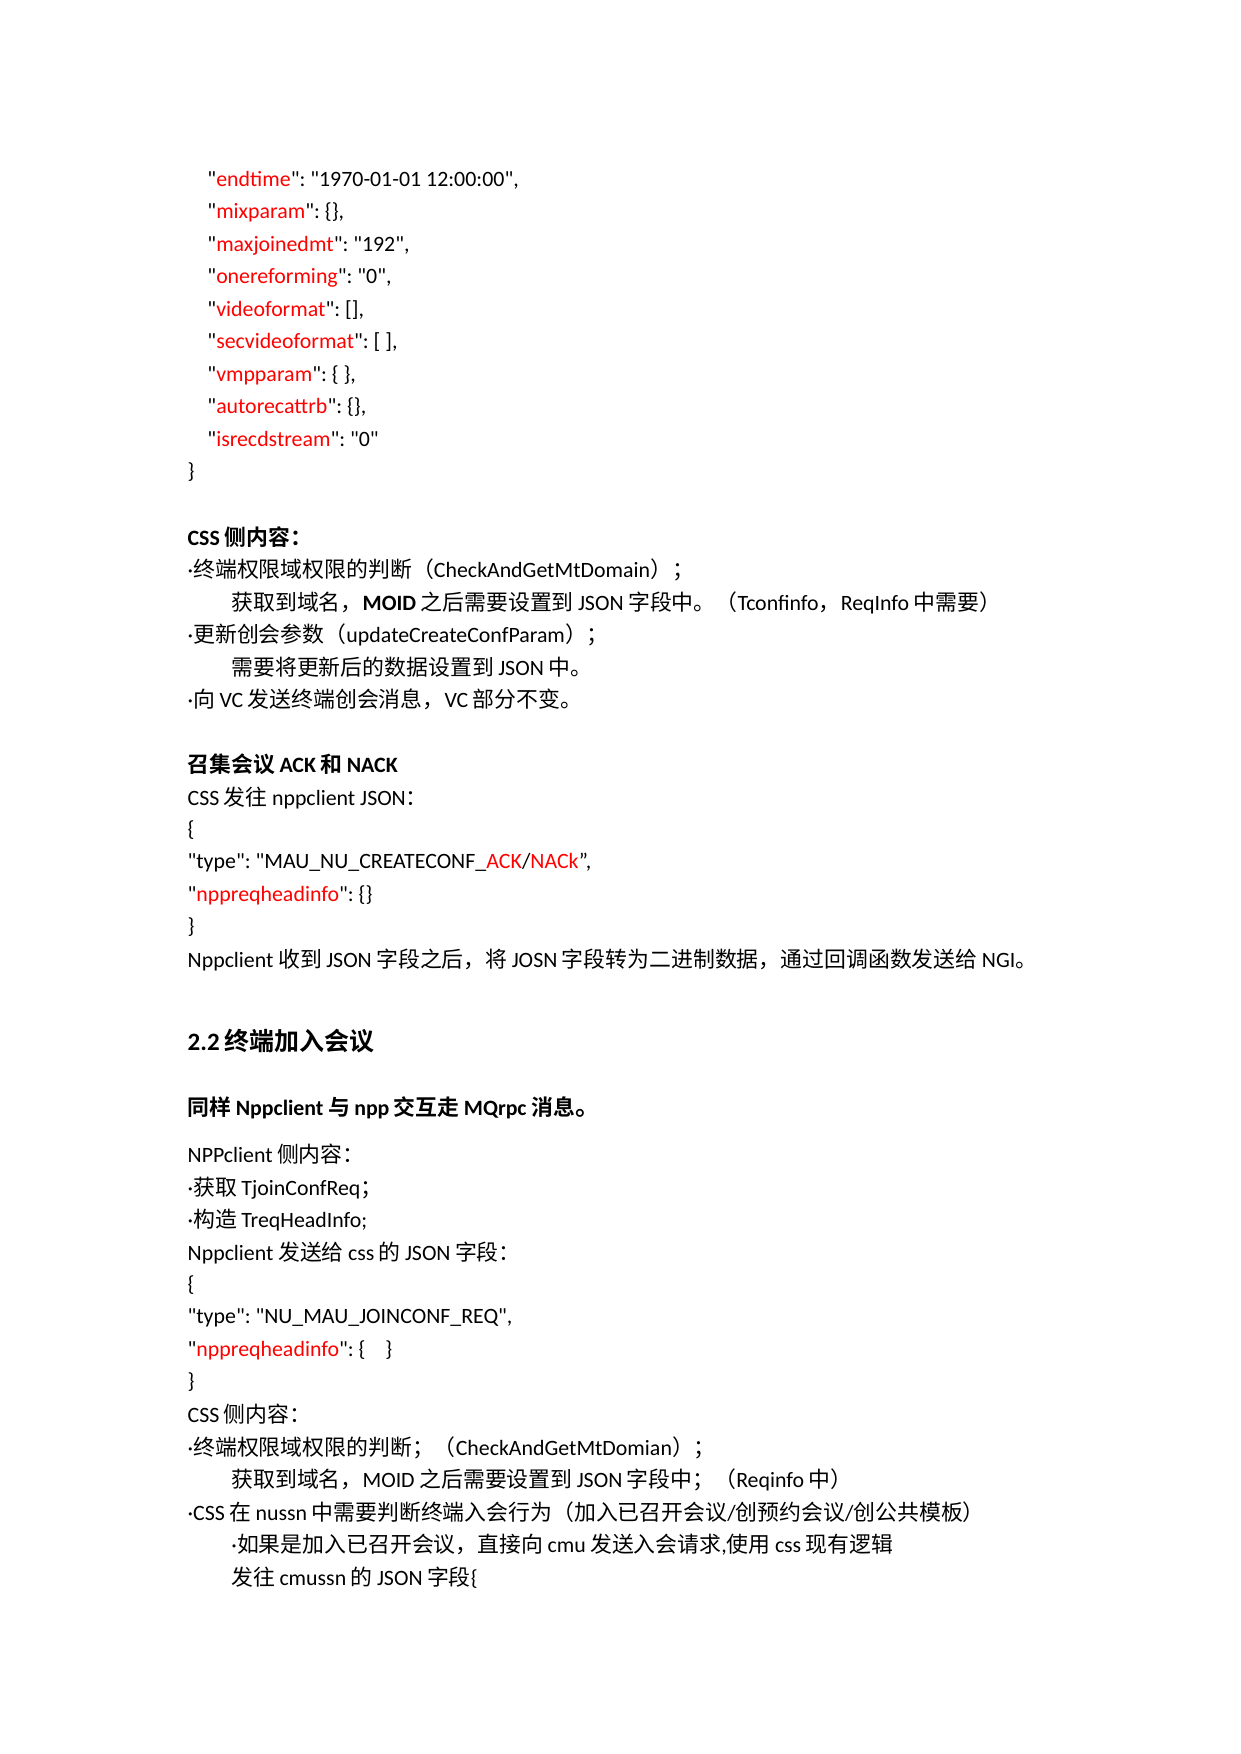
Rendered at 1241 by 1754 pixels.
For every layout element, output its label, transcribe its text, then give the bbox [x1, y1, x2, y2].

text ·更新创会参数（updateCreateConfParam）； [187, 617, 1053, 649]
text "type": "MAU_NU_CREATECONF_ACK/NACk”, [187, 844, 1053, 877]
text 发往cmussn的JSON字段{ [187, 1559, 1053, 1592]
text "nppreqheadinfo": {} [187, 877, 1053, 909]
text "nppreqheadinfo": { } [187, 1332, 1053, 1364]
text { [187, 812, 1053, 844]
text ·CSS在nussn中需要判断终端入会行为（加入已召开会议/创预约会议/创公共模板） [187, 1494, 1053, 1527]
text ·如果是加入已召开会议，直接向cmu发送入会请求,使用css现有逻辑 [187, 1527, 1053, 1559]
text CSS侧内容： [187, 519, 1053, 552]
text Nppclient收到JSON字段之后，将JOSN字段转为二进制数据，通过回调函数发送给NGI。 [187, 942, 1053, 974]
text } [187, 1364, 1053, 1397]
text Nppclient发送给css的JSON字段： [187, 1234, 1053, 1267]
text 同样Nppclient与npp交互走MQrpc消息。 [187, 1072, 1053, 1137]
text "isrecdstream": "0" [187, 422, 1053, 454]
text ·终端权限域权限的判断（CheckAndGetMtDomain）； [187, 552, 1053, 584]
text "maxjoinedmt": "192", [187, 227, 1053, 259]
text "endtime": "1970-01-01 12:00:00", [187, 162, 1053, 194]
text "mixparam": {}, [187, 194, 1053, 227]
text ·获取TjoinConfReq； [187, 1169, 1053, 1202]
text CSS发往nppclient JSON： [187, 779, 1053, 812]
text "autorecattrb": {}, [187, 389, 1053, 422]
text } [187, 454, 1053, 487]
text "type": "NU_MAU_JOINCONF_REQ", [187, 1299, 1053, 1332]
text "vmpparam": { }, [187, 357, 1053, 389]
text NPPclient侧内容： [187, 1137, 1053, 1169]
text { [187, 1267, 1053, 1299]
text "onereforming": "0", [187, 259, 1053, 292]
text 需要将更新后的数据设置到JSON中。 [187, 649, 1053, 682]
text CSS侧内容： [187, 1397, 1053, 1429]
text ·向VC发送终端创会消息，VC部分不变。 [187, 682, 1053, 714]
text } [187, 909, 1053, 942]
text "secvideoformat": [ ], [187, 324, 1053, 357]
text "videoformat": [], [187, 292, 1053, 324]
text ·构造TreqHeadInfo; [187, 1202, 1053, 1234]
text 召集会议ACK和NACK [187, 747, 1053, 779]
text 获取到域名，MOID之后需要设置到JSON字段中；（Reqinfo中） [187, 1462, 1053, 1494]
text 获取到域名，MOID之后需要设置到JSON字段中。（Tconfinfo，ReqInfo中需要） [187, 584, 1053, 617]
text ·终端权限域权限的判断；（CheckAndGetMtDomian）； [187, 1429, 1053, 1462]
text 2.2终端加入会议 [187, 1007, 1053, 1072]
